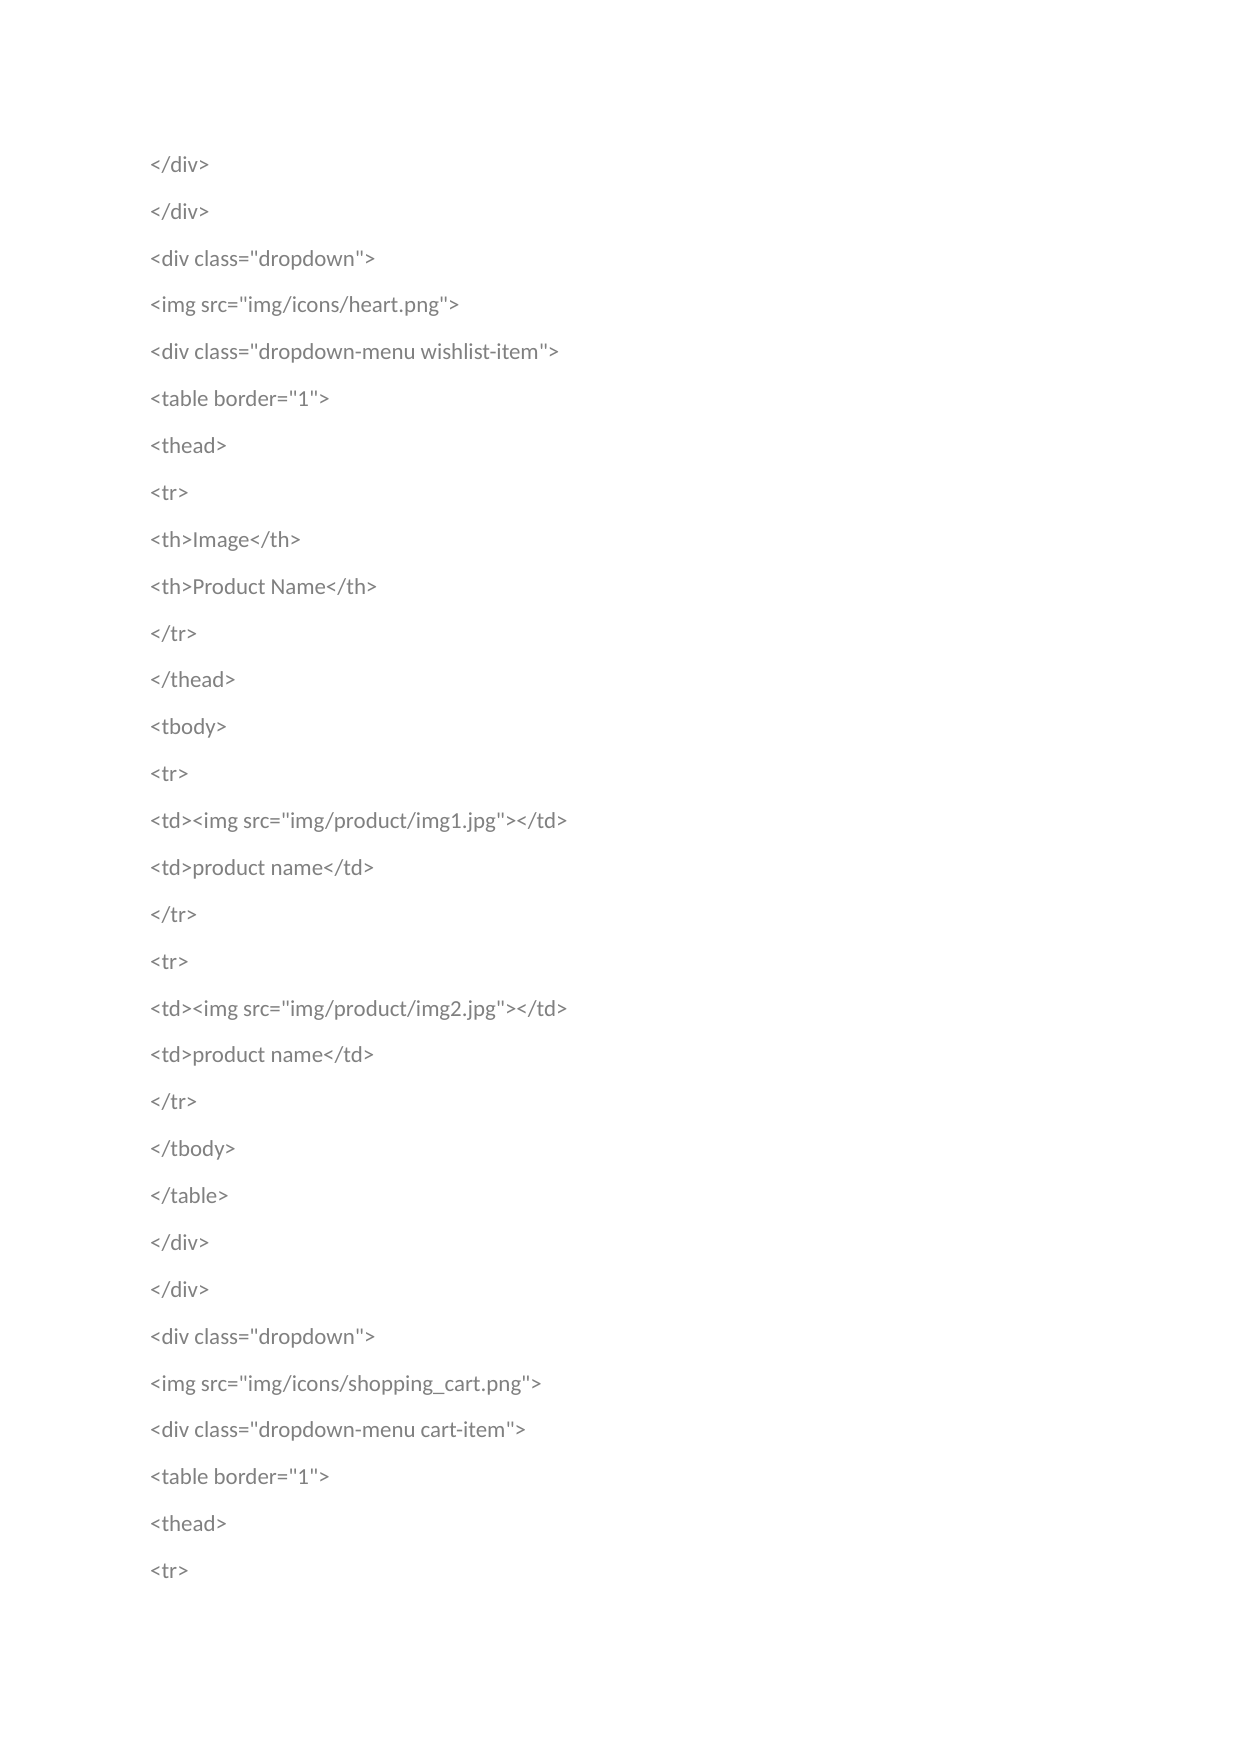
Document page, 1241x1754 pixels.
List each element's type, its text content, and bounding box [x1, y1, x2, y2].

text <tbody> [150, 712, 1090, 741]
text </div> [150, 197, 1090, 225]
text <td><img src="img/product/img1.jpg"></td> [150, 806, 1090, 834]
text <table border="1"> [150, 1462, 1090, 1491]
text </tr> [150, 619, 1090, 647]
text <tr> [150, 1556, 1090, 1584]
text <img src="img/icons/heart.png"> [150, 291, 1090, 319]
text </tr> [150, 1087, 1090, 1116]
text <th>Product Name</th> [150, 572, 1090, 600]
text <td><img src="img/product/img2.jpg"></td> [150, 994, 1090, 1022]
text <div class="dropdown"> [150, 244, 1090, 272]
text <table border="1"> [150, 384, 1090, 412]
text <div class="dropdown-menu wishlist-item"> [150, 337, 1090, 366]
text </tbody> [150, 1134, 1090, 1162]
text <thead> [150, 431, 1090, 459]
text </div> [150, 1228, 1090, 1256]
text </table> [150, 1181, 1090, 1209]
text <tr> [150, 947, 1090, 975]
text <img src="img/icons/shopping_cart.png"> [150, 1369, 1090, 1397]
text <tr> [150, 478, 1090, 506]
text </div> [150, 1275, 1090, 1303]
text <td>product name</td> [150, 853, 1090, 881]
text <div class="dropdown"> [150, 1322, 1090, 1350]
text <thead> [150, 1509, 1090, 1537]
text <th>Image</th> [150, 525, 1090, 553]
text <td>product name</td> [150, 1041, 1090, 1069]
text </tr> [150, 900, 1090, 928]
text </div> [150, 150, 1090, 178]
text <div class="dropdown-menu cart-item"> [150, 1416, 1090, 1444]
text </thead> [150, 666, 1090, 694]
text <tr> [150, 759, 1090, 787]
